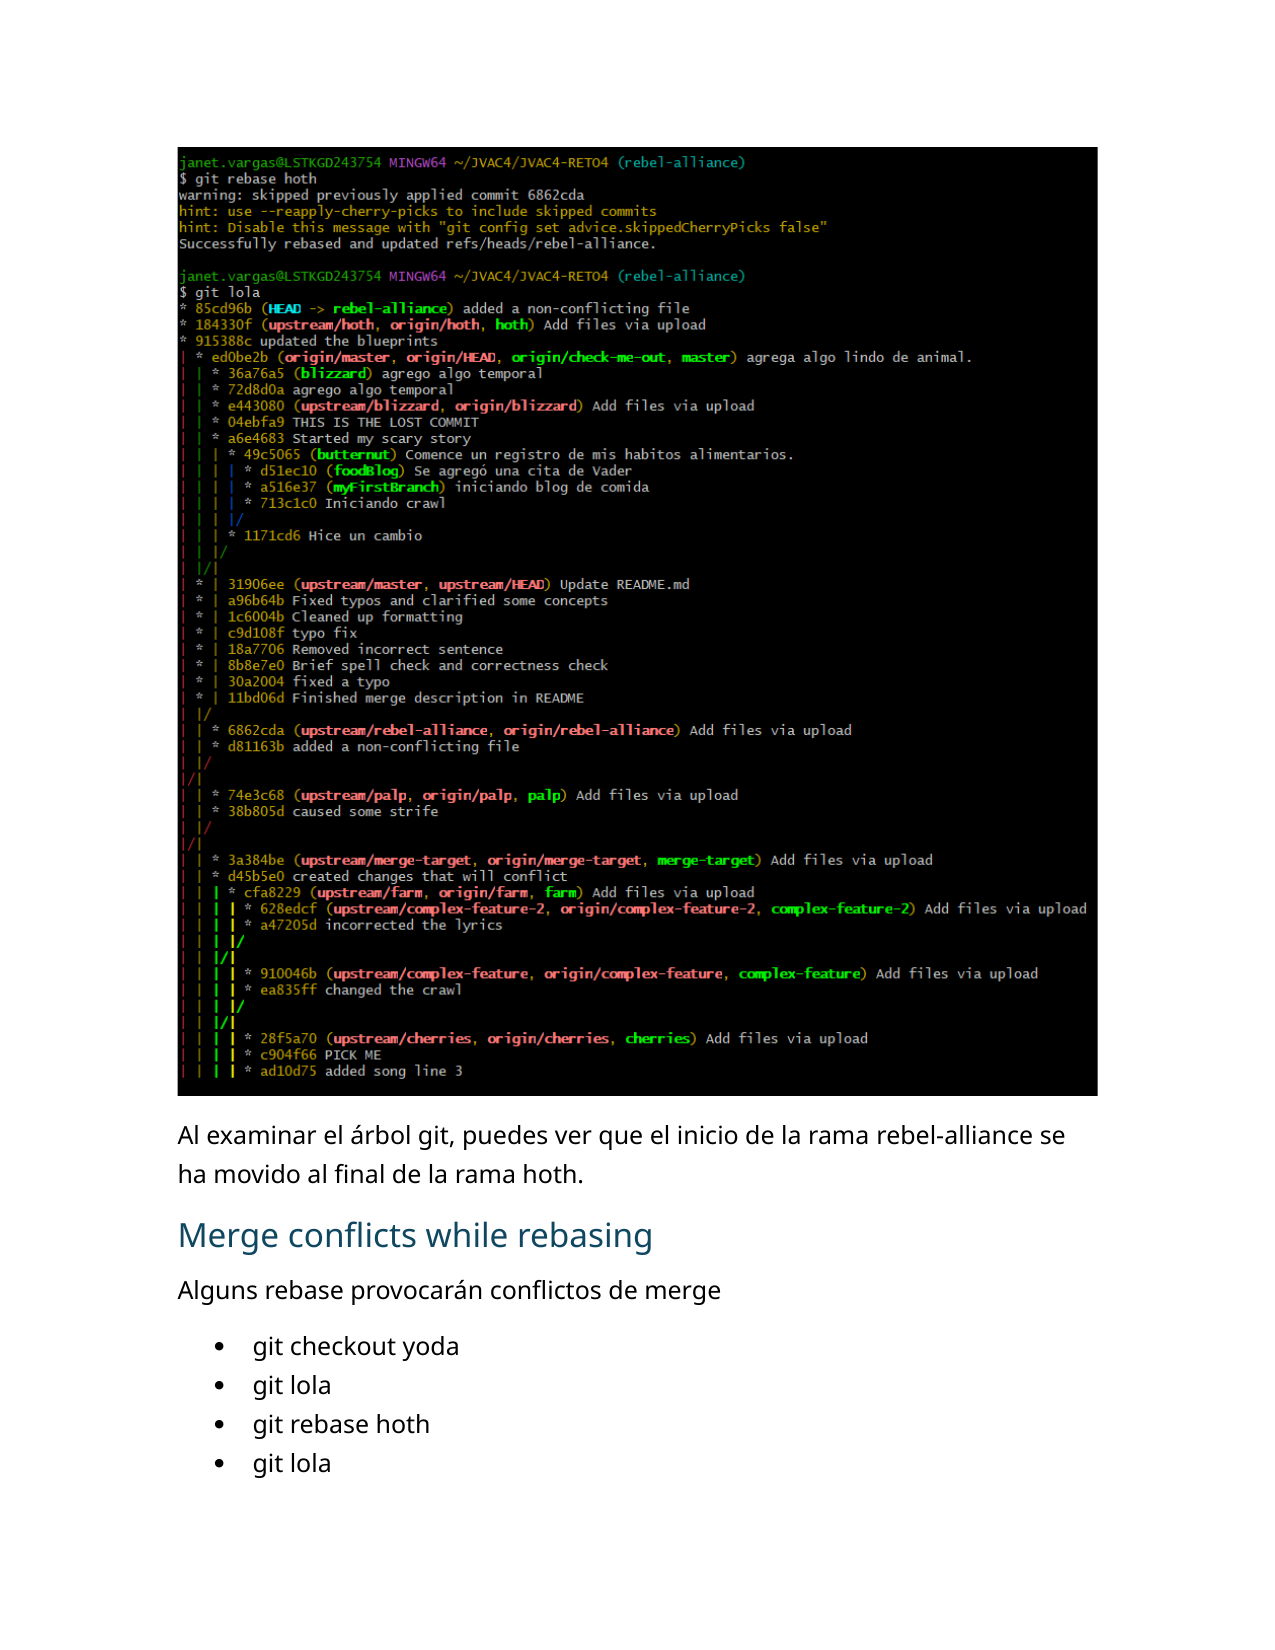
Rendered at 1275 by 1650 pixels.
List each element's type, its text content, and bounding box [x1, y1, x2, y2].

list git checkout yoda [215, 1329, 1098, 1363]
list git rebase hoth [215, 1407, 1098, 1441]
text Al examinar el árbol git, puedes ver que el inicio de la rama rebel-alliance se ha movido al final de la rama hoth. [177, 1117, 1098, 1191]
list git lola [215, 1368, 1098, 1402]
list git lola [215, 1446, 1098, 1480]
subtitle Merge conflicts while rebasing [177, 1212, 1098, 1258]
text Alguns rebase provocarán conflictos de merge [177, 1273, 1098, 1307]
picture [177, 147, 1098, 1096]
